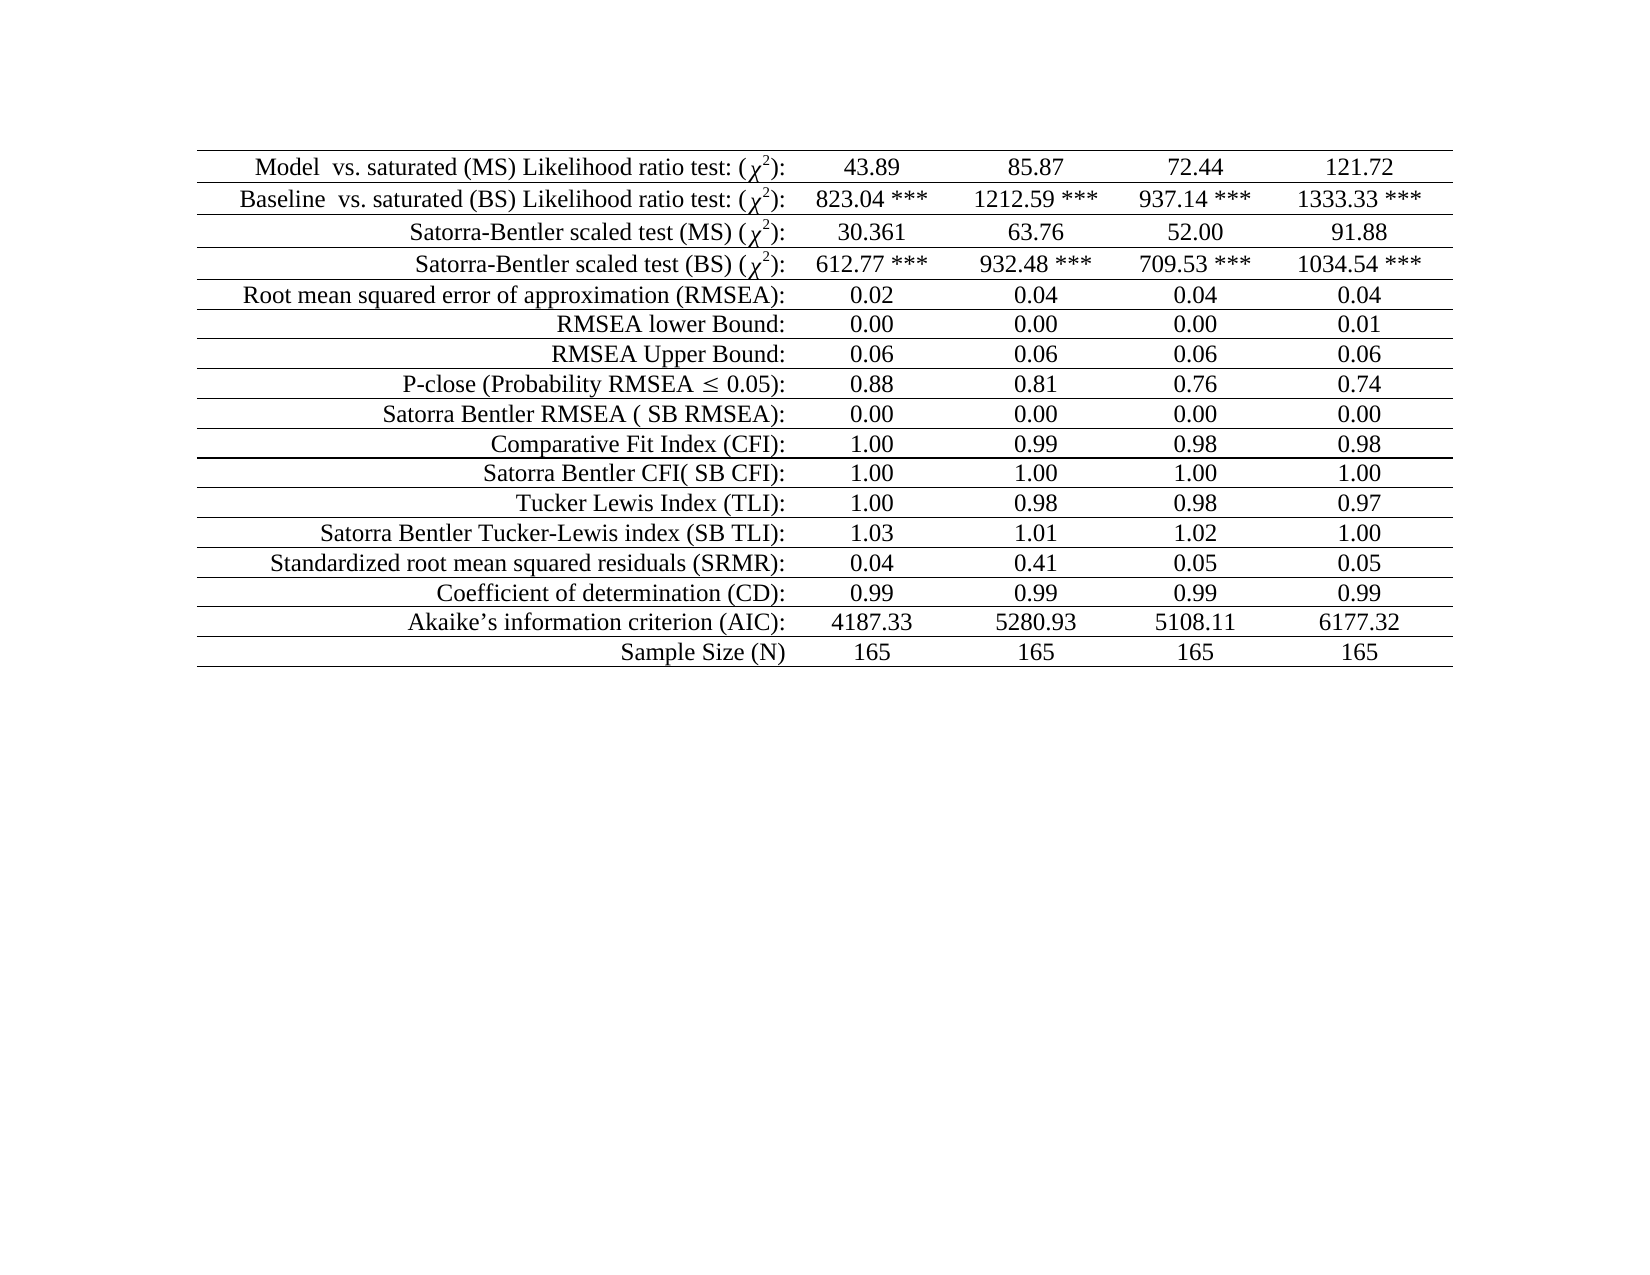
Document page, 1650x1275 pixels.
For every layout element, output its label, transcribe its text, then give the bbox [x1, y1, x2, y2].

table_cell 0.98 [947, 488, 1125, 517]
table_cell 1.00 [1125, 459, 1266, 487]
table_cell Baseline vs. saturated (BS) Likelihood ratio test: (): [197, 183, 797, 214]
table_cell 52.00 [1125, 215, 1266, 247]
table_cell 1.00 [947, 459, 1125, 487]
table_cell 0.04 [797, 548, 947, 577]
table_cell 0.41 [947, 548, 1125, 577]
table_cell 0.99 [797, 578, 947, 606]
table_cell Satorra Bentler RMSEA ( SB RMSEA): [197, 399, 797, 428]
table_cell 0.05 [1266, 548, 1453, 577]
table_cell P-close (Probability RMSEA 0.05): [197, 369, 797, 398]
table_cell 43.89 [797, 151, 947, 182]
table_cell 0.06 [797, 339, 947, 368]
table_cell RMSEA lower Bound: [197, 310, 797, 338]
table_cell 0.99 [947, 429, 1125, 457]
table_cell 0.00 [947, 310, 1125, 338]
table_cell 937.14 *** [1125, 183, 1266, 214]
table_cell Akaike’s information criterion (AIC): [197, 607, 797, 636]
table_cell 0.81 [947, 369, 1125, 398]
table_cell Satorra-Bentler scaled test (MS) (): [197, 215, 797, 247]
table_cell 709.53 *** [1125, 248, 1266, 279]
table_cell 0.04 [1266, 280, 1453, 308]
table_cell 0.00 [1266, 399, 1453, 428]
table_cell 0.00 [797, 310, 947, 338]
table_cell Sample Size (N) [197, 637, 797, 666]
table_cell 0.98 [1125, 429, 1266, 457]
table_cell 0.06 [1266, 339, 1453, 368]
table_cell 4187.33 [797, 607, 947, 636]
table_cell Satorra Bentler CFI( SB CFI): [197, 459, 797, 487]
table_cell 85.87 [947, 151, 1125, 182]
table_cell Comparative Fit Index (CFI): [197, 429, 797, 457]
table_cell 91.88 [1266, 215, 1453, 247]
table_cell 0.04 [947, 280, 1125, 308]
table_cell 5108.11 [1125, 607, 1266, 636]
table_cell 0.00 [1125, 310, 1266, 338]
table_cell Standardized root mean squared residuals (SRMR): [197, 548, 797, 577]
table_cell 0.04 [1125, 280, 1266, 308]
table_cell 165 [1266, 637, 1453, 666]
table_cell 1034.54 *** [1266, 248, 1453, 279]
table_cell 0.88 [797, 369, 947, 398]
table_cell 63.76 [947, 215, 1125, 247]
table_cell 1.00 [1266, 459, 1453, 487]
table_cell 612.77 *** [797, 248, 947, 279]
table_cell Coefficient of determination (CD): [197, 578, 797, 606]
table_cell 1.00 [797, 429, 947, 457]
table_cell 0.76 [1125, 369, 1266, 398]
table_cell 165 [797, 637, 947, 666]
table_cell Satorra-Bentler scaled test (BS) (): [197, 248, 797, 279]
table_cell 1.02 [1125, 518, 1266, 547]
table_cell 165 [1125, 637, 1266, 666]
table_cell 1.01 [947, 518, 1125, 547]
table_cell Root mean squared error of approximation (RMSEA): [197, 280, 797, 308]
table_cell 1.00 [797, 488, 947, 517]
table_cell 1.00 [797, 459, 947, 487]
table_cell 1.00 [1266, 518, 1453, 547]
table_cell 30.361 [797, 215, 947, 247]
table_cell 165 [947, 637, 1125, 666]
table_cell RMSEA Upper Bound: [197, 339, 797, 368]
table_cell 5280.93 [947, 607, 1125, 636]
table_cell 0.01 [1266, 310, 1453, 338]
table_cell 0.02 [797, 280, 947, 308]
table_cell 823.04 *** [797, 183, 947, 214]
table_cell 0.00 [947, 399, 1125, 428]
table_cell 121.72 [1266, 151, 1453, 182]
table_cell 0.00 [797, 399, 947, 428]
table_cell 1.03 [797, 518, 947, 547]
table_cell 0.97 [1266, 488, 1453, 517]
table_cell Tucker Lewis Index (TLI): [197, 488, 797, 517]
table_cell 932.48 *** [947, 248, 1125, 279]
table_cell 0.00 [1125, 399, 1266, 428]
table_cell 0.99 [1125, 578, 1266, 606]
table_cell 0.99 [947, 578, 1125, 606]
table_cell Satorra Bentler Tucker-Lewis index (SB TLI): [197, 518, 797, 547]
table_cell 0.06 [1125, 339, 1266, 368]
table_cell Model vs. saturated (MS) Likelihood ratio test: (): [197, 151, 797, 182]
table_cell 0.99 [1266, 578, 1453, 606]
table_cell 0.98 [1125, 488, 1266, 517]
table_cell 0.06 [947, 339, 1125, 368]
table_cell 72.44 [1125, 151, 1266, 182]
table_cell 0.05 [1125, 548, 1266, 577]
table_cell 1333.33 *** [1266, 183, 1453, 214]
table_cell 1212.59 *** [947, 183, 1125, 214]
table_cell 0.98 [1266, 429, 1453, 457]
table_cell 6177.32 [1266, 607, 1453, 636]
table_cell 0.74 [1266, 369, 1453, 398]
